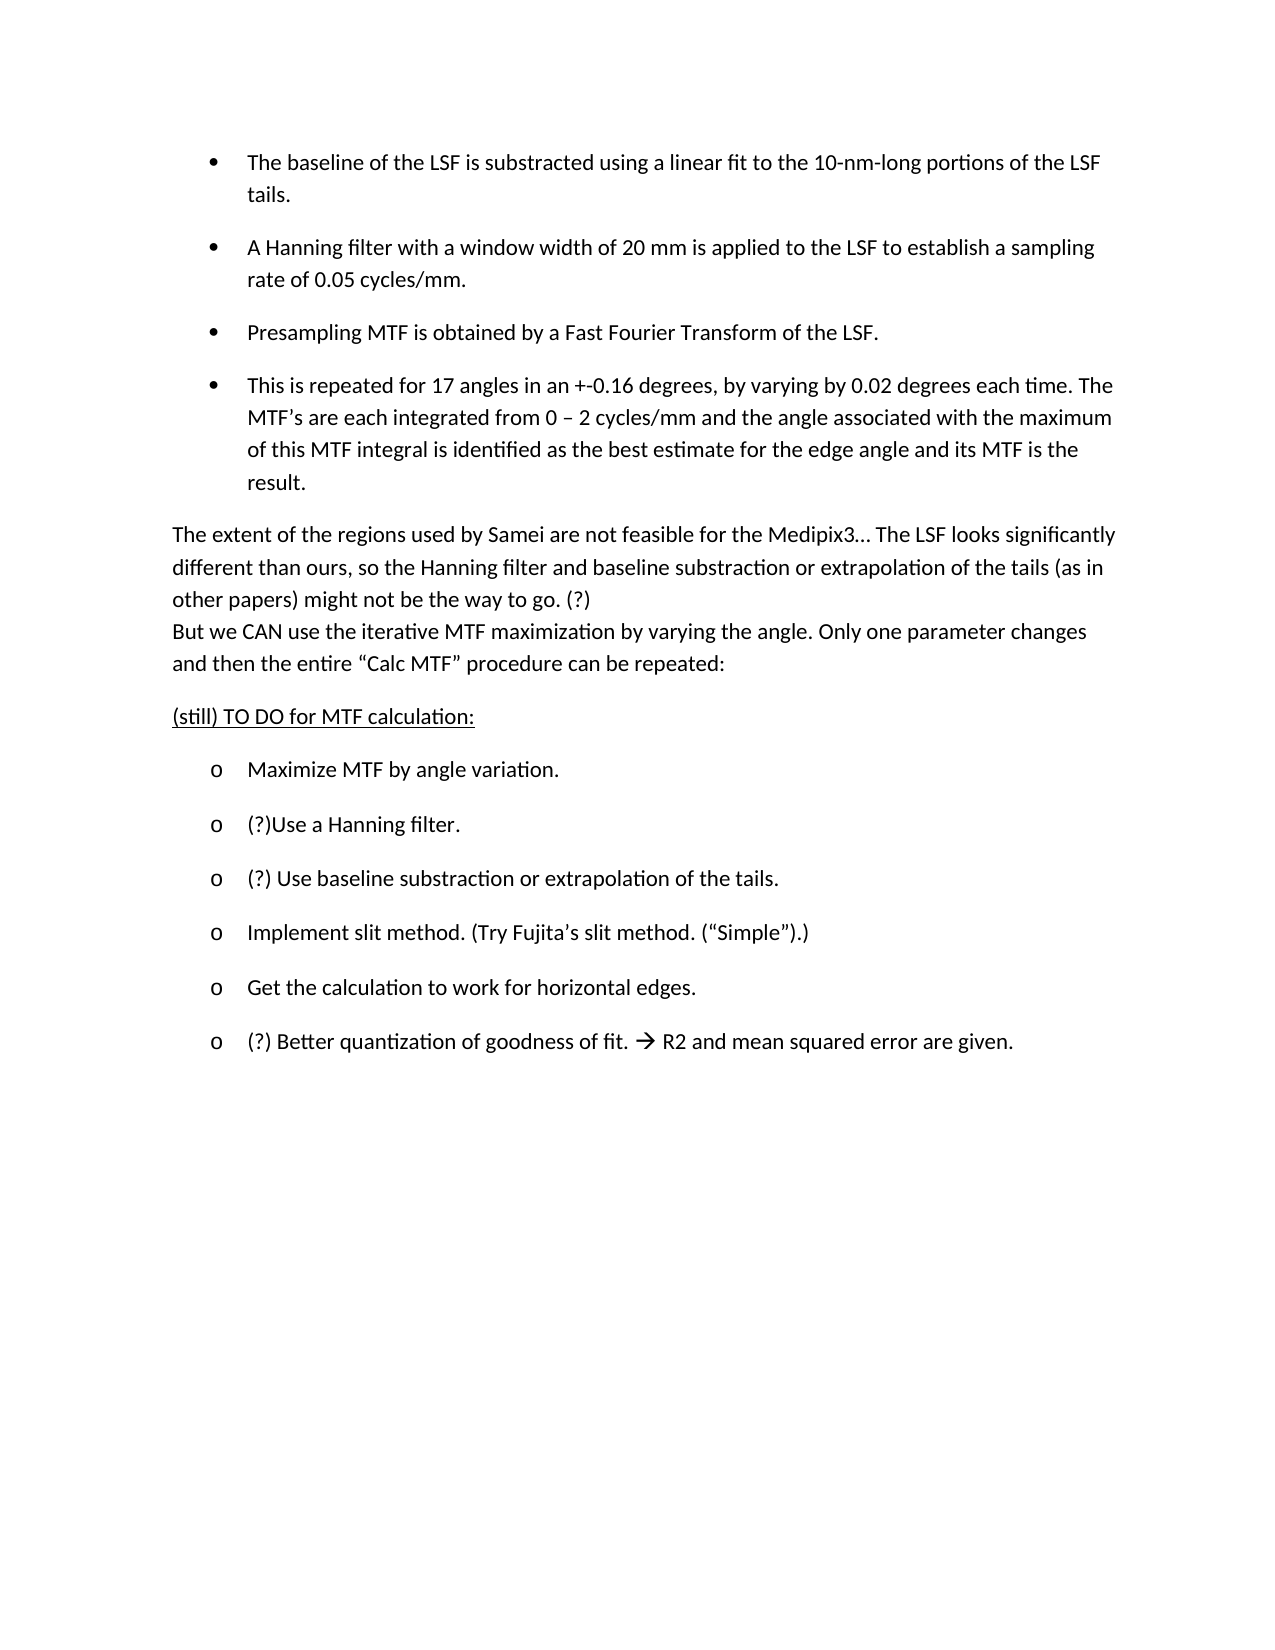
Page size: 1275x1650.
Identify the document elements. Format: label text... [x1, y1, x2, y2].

list (?) Better quantization of goodness of fit. R2 and mean squared error are given. [209, 1027, 1127, 1056]
list A Hanning filter with a window width of 20 mm is applied to the LSF to establish a sampling rate of 0.05 cycles/mm. [209, 233, 1127, 293]
list (?) Use baseline substraction or extrapolation of the tails. [209, 864, 1127, 893]
list Presampling MTF is obtained by a Fast Fourier Transform of the LSF. [209, 318, 1127, 346]
text The extent of the regions used by Samei are not feasible for the Medipix3… The LSF looks significantly different than ours, so the Hanning filter and baseline substraction or extrapolation of the tails (as in other papers) might not be the way to go. (?) But we CAN use the iterative MTF maximization by varying the angle. Only one parameter changes and then the entire “Calc MTF” procedure can be repeated: [172, 521, 1127, 677]
list (?)Use a Hanning filter. [209, 810, 1127, 839]
list This is repeated for 17 angles in an +-0.16 degrees, by varying by 0.02 degrees each time. The MTF’s are each integrated from 0 – 2 cycles/mm and the angle associated with the maximum of this MTF integral is identified as the best estimate for the edge angle and its MTF is the result. [209, 371, 1127, 496]
list The baseline of the LSF is substracted using a linear fit to the 10-nm-long portions of the LSF tails. [209, 148, 1127, 208]
list Maximize MTF by angle variation. [209, 755, 1127, 784]
text (still) TO DO for MTF calculation: [172, 702, 1127, 730]
list Implement slit method. (Try Fujita’s slit method. (“Simple”).) [209, 918, 1127, 948]
list Get the calculation to work for horizontal edges. [209, 973, 1127, 1002]
